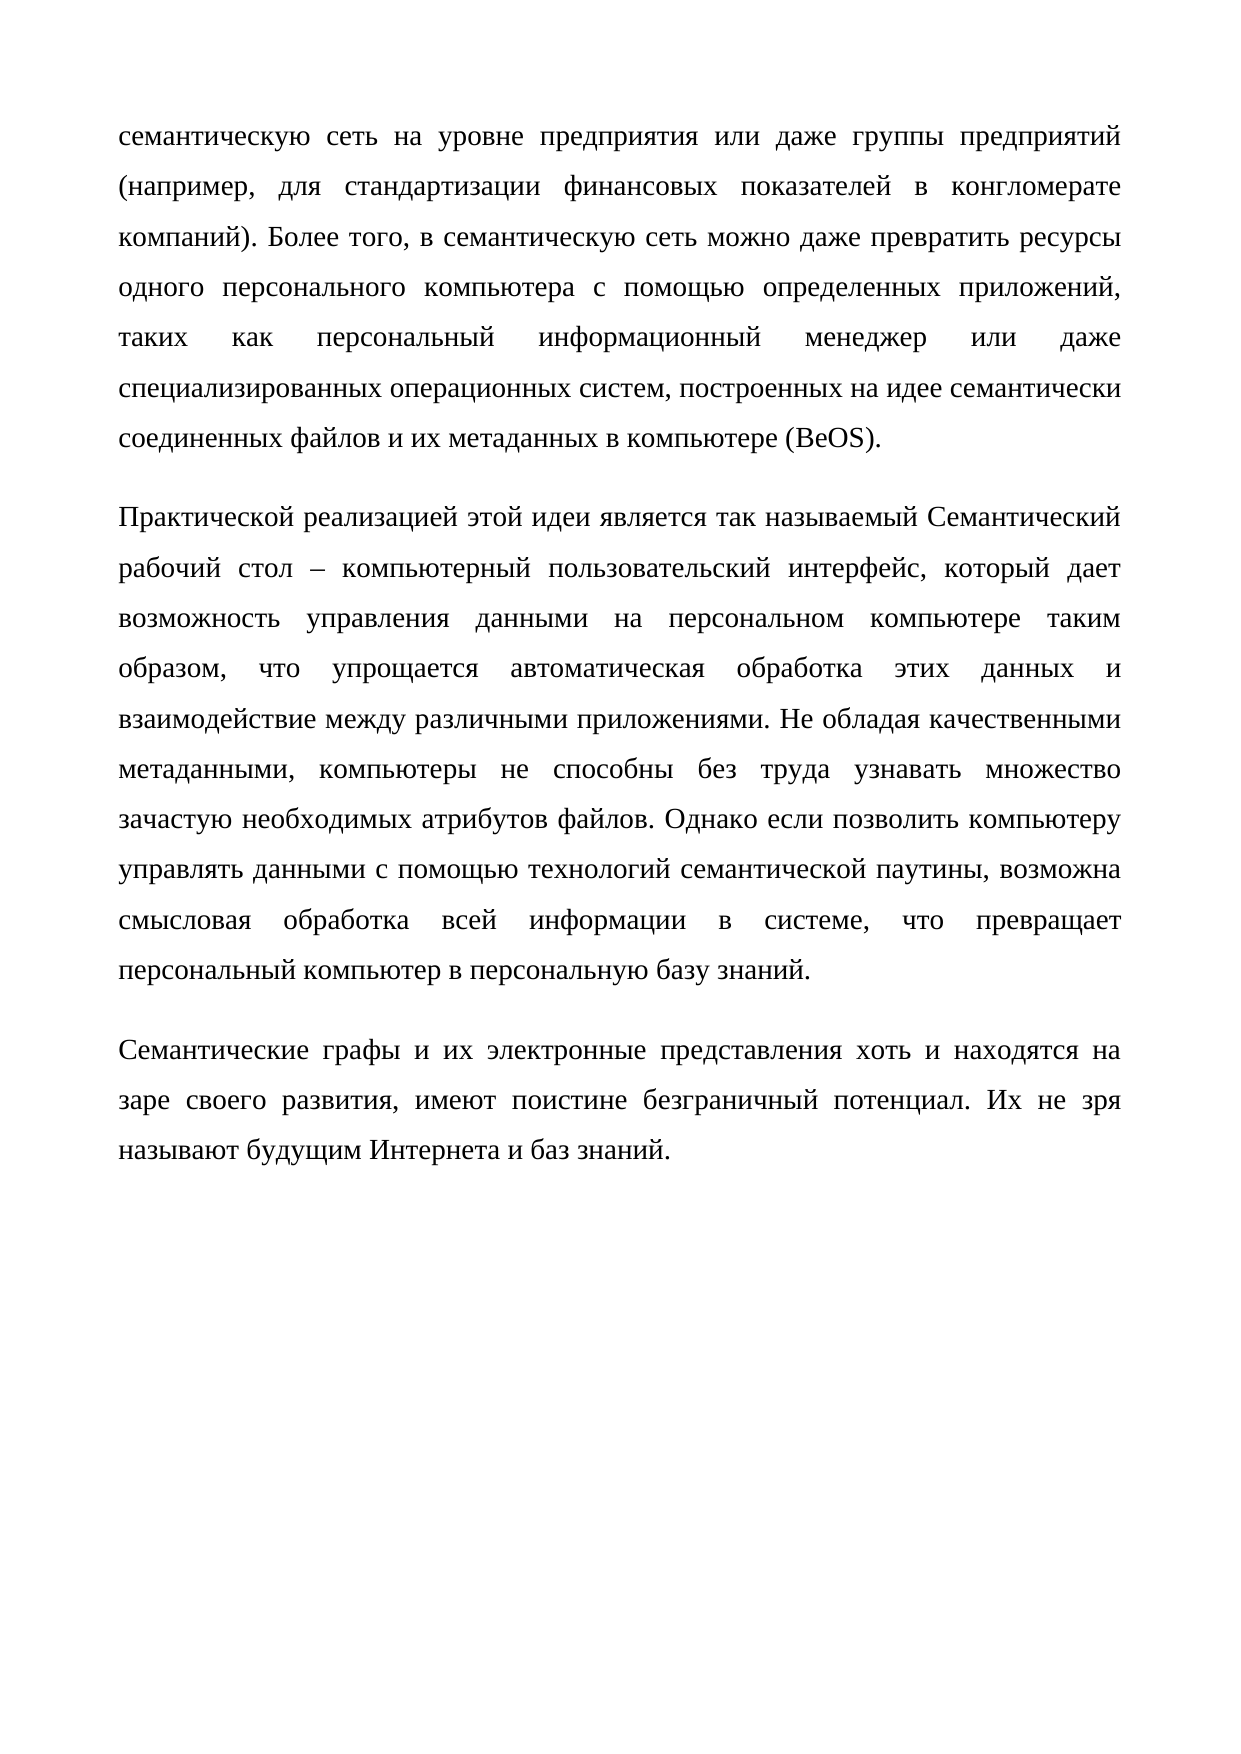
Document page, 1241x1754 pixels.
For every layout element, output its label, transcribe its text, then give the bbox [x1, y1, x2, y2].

text Семантические графы и их электронные представления хоть и находятся на заре своего развития, имеют поистине безграничный потенциал. Их не зря называют будущим Интернета и баз знаний. [118, 1032, 1122, 1166]
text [118, 118, 1122, 453]
text Практической реализацией этой идеи является так называемый Семантический рабочий стол – компьютерный пользовательский интерфейс, который дает возможность управления данными на персональном компьютере таким образом, что упрощается автоматическая обработка этих данных и взаимодействие между различными приложениями. Не обладая качественными метаданными, компьютеры не способны без труда узнавать множество зачастую необходимых атрибутов файлов. Однако если позволить компьютеру управлять данными с помощью технологий семантической паутины, возможна смысловая обработка всей информации в системе, что превращает персональный компьютер в персональную базу знаний. [118, 499, 1122, 986]
